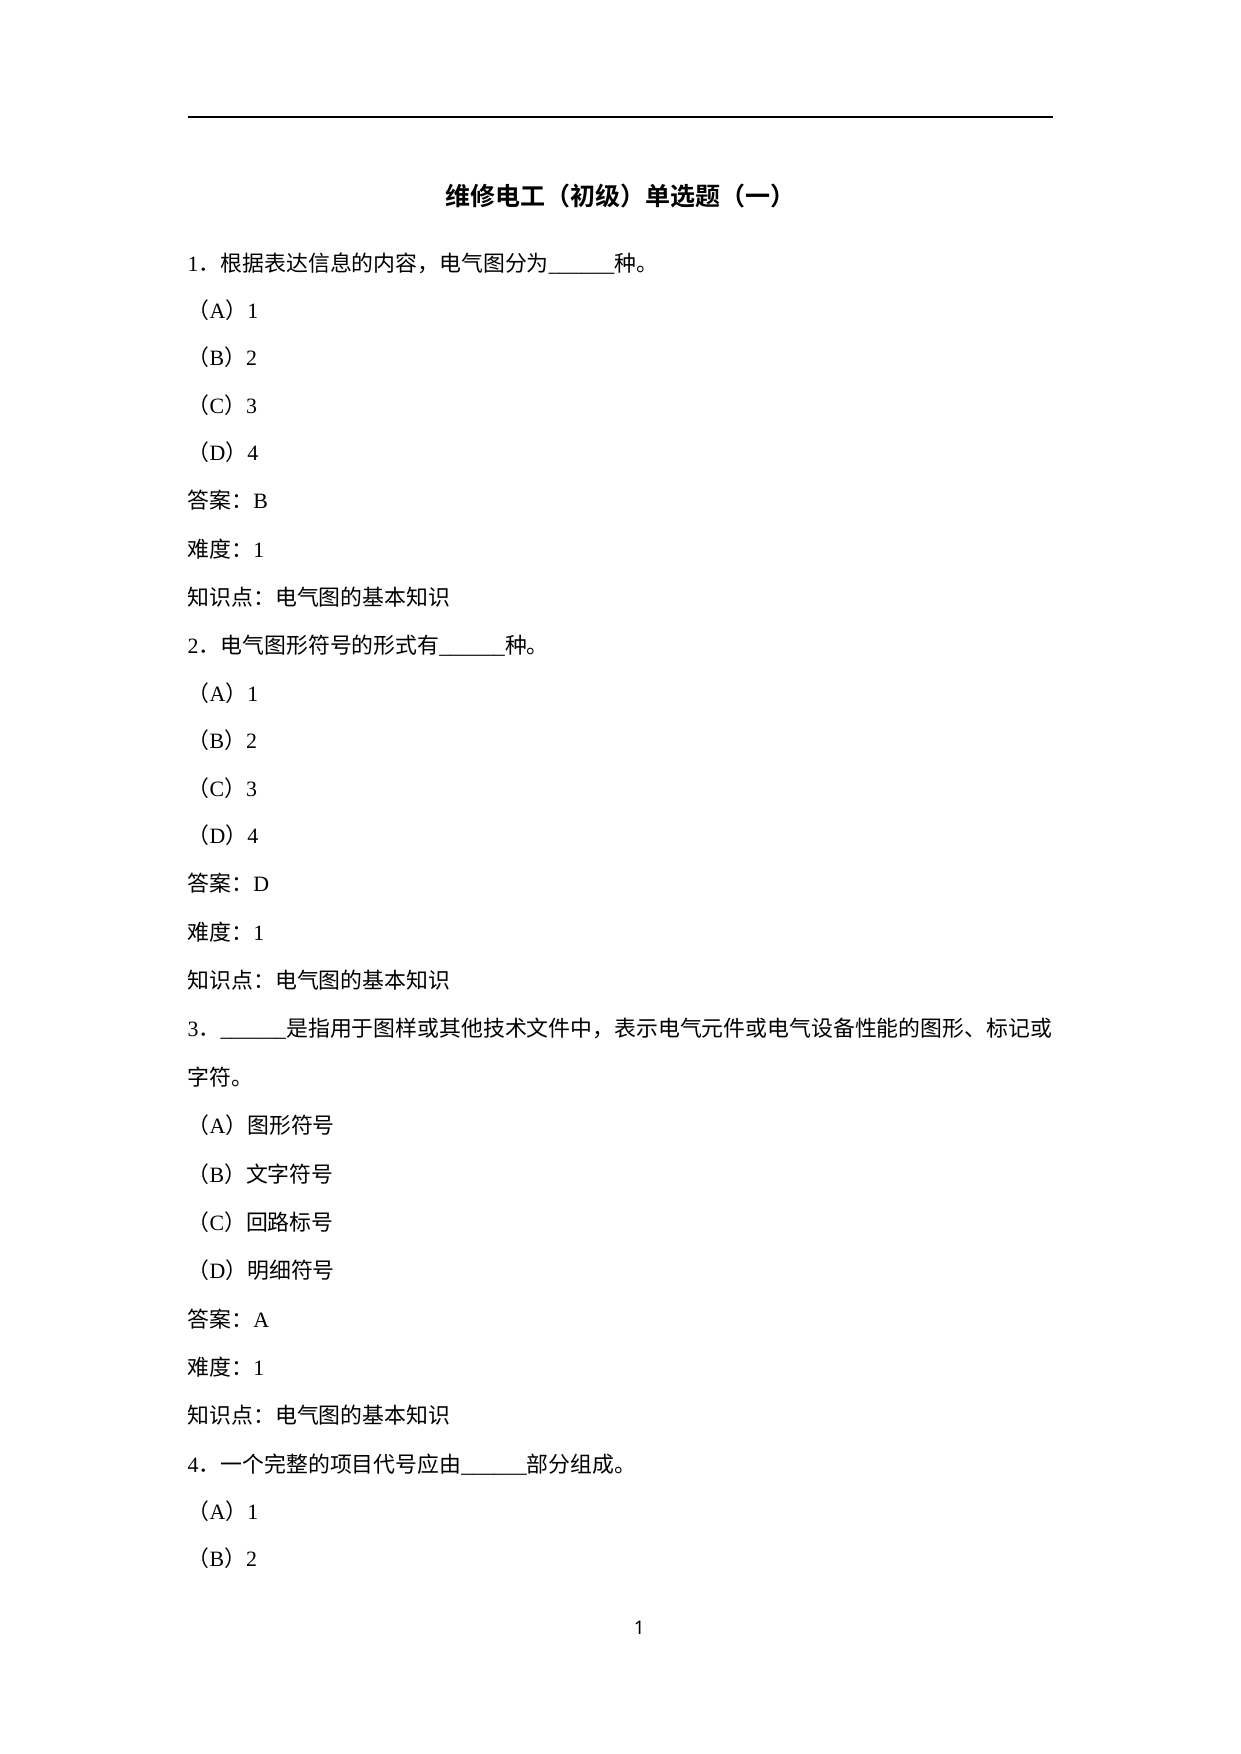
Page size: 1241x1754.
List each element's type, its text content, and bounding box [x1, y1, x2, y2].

text 3．______是指用于图样或其他技术文件中，表示电气元件或电气设备性能的图形、标记或字符。 [187, 1011, 1053, 1092]
text （A）1 [187, 676, 1053, 709]
text （D）4 [187, 818, 1053, 851]
text 知识点：电气图的基本知识 [187, 963, 1053, 995]
text 4．一个完整的项目代号应由______部分组成。 [187, 1446, 1053, 1479]
text （B）文字符号 [187, 1156, 1053, 1189]
text （A）1 [187, 293, 1053, 326]
text （D）明细符号 [187, 1253, 1053, 1286]
text 知识点：电气图的基本知识 [187, 1398, 1053, 1431]
text （B）2 [187, 1542, 1053, 1574]
text 难度：1 [187, 914, 1053, 947]
text 答案：D [187, 866, 1053, 898]
text 维修电工（初级）单选题（一） [187, 162, 1053, 227]
text 难度：1 [187, 1350, 1053, 1382]
text （A）图形符号 [187, 1108, 1053, 1141]
text （C）3 [187, 388, 1053, 421]
text 知识点：电气图的基本知识 [187, 580, 1053, 612]
text （C）回路标号 [187, 1205, 1053, 1237]
text （D）4 [187, 436, 1053, 468]
text 答案：B [187, 483, 1053, 516]
text （A）1 [187, 1495, 1053, 1527]
text （B）2 [187, 724, 1053, 756]
text 1．根据表达信息的内容，电气图分为______种。 [187, 245, 1053, 278]
text 难度：1 [187, 531, 1053, 564]
text （B）2 [187, 341, 1053, 373]
text 答案：A [187, 1301, 1053, 1334]
text （C）3 [187, 771, 1053, 804]
text 2．电气图形符号的形式有______种。 [187, 628, 1053, 661]
